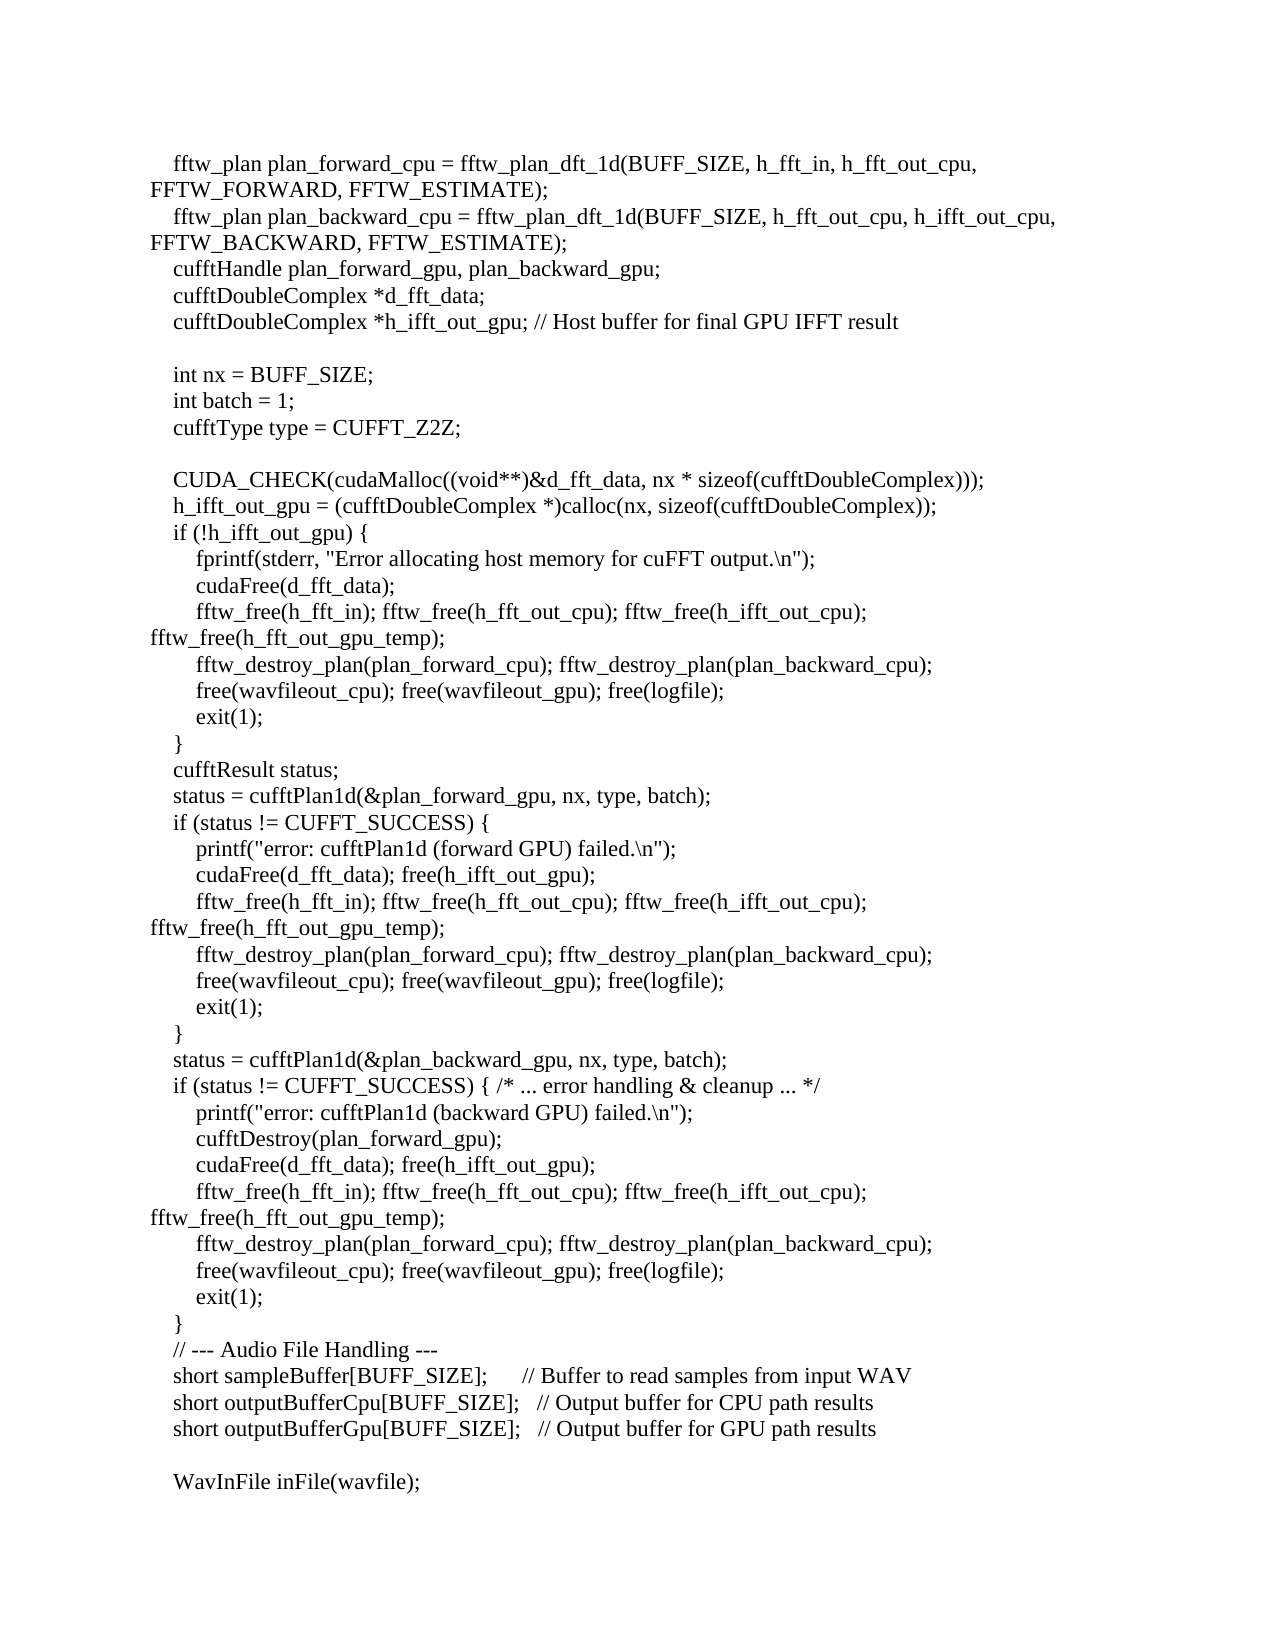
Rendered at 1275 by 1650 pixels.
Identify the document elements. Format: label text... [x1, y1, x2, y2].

text WavInFile inFile(wavfile); [150, 1468, 1125, 1494]
text fprintf(stderr, "Error allocating host memory for cuFFT output.\n"); [150, 545, 1125, 572]
text // --- Audio File Handling --- [150, 1336, 1125, 1362]
text fftw_free(h_fft_in); fftw_free(h_fft_out_cpu); fftw_free(h_ifft_out_cpu); fftw_free(h_fft_out_gpu_temp); [150, 888, 1125, 941]
text int batch = 1; [150, 387, 1125, 413]
text fftw_destroy_plan(plan_forward_cpu); fftw_destroy_plan(plan_backward_cpu); [150, 1231, 1125, 1257]
text if (status != CUFFT_SUCCESS) { [150, 809, 1125, 835]
text } [150, 730, 1125, 756]
text } [150, 1020, 1125, 1046]
text cudaFree(d_fft_data); [150, 572, 1125, 598]
text if (status != CUFFT_SUCCESS) { /* ... error handling & cleanup ... */ [150, 1072, 1125, 1099]
text free(wavfileout_cpu); free(wavfileout_gpu); free(logfile); [150, 677, 1125, 703]
text CUDA_CHECK(cudaMalloc((void**)&d_fft_data, nx * sizeof(cufftDoubleComplex))); [150, 466, 1125, 493]
text exit(1); [150, 703, 1125, 730]
text cufftType type = CUFFT_Z2Z; [150, 413, 1125, 440]
text fftw_plan plan_forward_cpu = fftw_plan_dft_1d(BUFF_SIZE, h_fft_in, h_fft_out_cpu, FFTW_FORWARD, FFTW_ESTIMATE); [150, 150, 1125, 203]
text } [150, 1309, 1125, 1336]
text printf("error: cufftPlan1d (backward GPU) failed.\n"); [150, 1099, 1125, 1125]
text exit(1); [150, 993, 1125, 1020]
text short outputBufferGpu[BUFF_SIZE]; // Output buffer for GPU path results [150, 1415, 1125, 1441]
text cufftDoubleComplex *h_ifft_out_gpu; // Host buffer for final GPU IFFT result [150, 308, 1125, 334]
text cufftDoubleComplex *d_fft_data; [150, 282, 1125, 308]
text h_ifft_out_gpu = (cufftDoubleComplex *)calloc(nx, sizeof(cufftDoubleComplex)); [150, 493, 1125, 519]
text free(wavfileout_cpu); free(wavfileout_gpu); free(logfile); [150, 967, 1125, 993]
text free(wavfileout_cpu); free(wavfileout_gpu); free(logfile); [150, 1257, 1125, 1283]
text short outputBufferCpu[BUFF_SIZE]; // Output buffer for CPU path results [150, 1389, 1125, 1415]
text cufftDestroy(plan_forward_gpu); [150, 1125, 1125, 1151]
text fftw_plan plan_backward_cpu = fftw_plan_dft_1d(BUFF_SIZE, h_fft_out_cpu, h_ifft_out_cpu, FFTW_BACKWARD, FFTW_ESTIMATE); [150, 203, 1125, 255]
text cudaFree(d_fft_data); free(h_ifft_out_gpu); [150, 1151, 1125, 1178]
text fftw_destroy_plan(plan_forward_cpu); fftw_destroy_plan(plan_backward_cpu); [150, 941, 1125, 967]
text printf("error: cufftPlan1d (forward GPU) failed.\n"); [150, 835, 1125, 862]
text status = cufftPlan1d(&plan_forward_gpu, nx, type, batch); [150, 782, 1125, 809]
text exit(1); [150, 1283, 1125, 1309]
text fftw_free(h_fft_in); fftw_free(h_fft_out_cpu); fftw_free(h_ifft_out_cpu); fftw_free(h_fft_out_gpu_temp); [150, 598, 1125, 651]
text cufftResult status; [150, 756, 1125, 782]
text int nx = BUFF_SIZE; [150, 361, 1125, 387]
text status = cufftPlan1d(&plan_backward_gpu, nx, type, batch); [150, 1046, 1125, 1072]
text fftw_destroy_plan(plan_forward_cpu); fftw_destroy_plan(plan_backward_cpu); [150, 651, 1125, 677]
text cudaFree(d_fft_data); free(h_ifft_out_gpu); [150, 862, 1125, 888]
text cufftHandle plan_forward_gpu, plan_backward_gpu; [150, 255, 1125, 282]
text short sampleBuffer[BUFF_SIZE]; // Buffer to read samples from input WAV [150, 1362, 1125, 1389]
text fftw_free(h_fft_in); fftw_free(h_fft_out_cpu); fftw_free(h_ifft_out_cpu); fftw_free(h_fft_out_gpu_temp); [150, 1178, 1125, 1231]
text if (!h_ifft_out_gpu) { [150, 519, 1125, 545]
